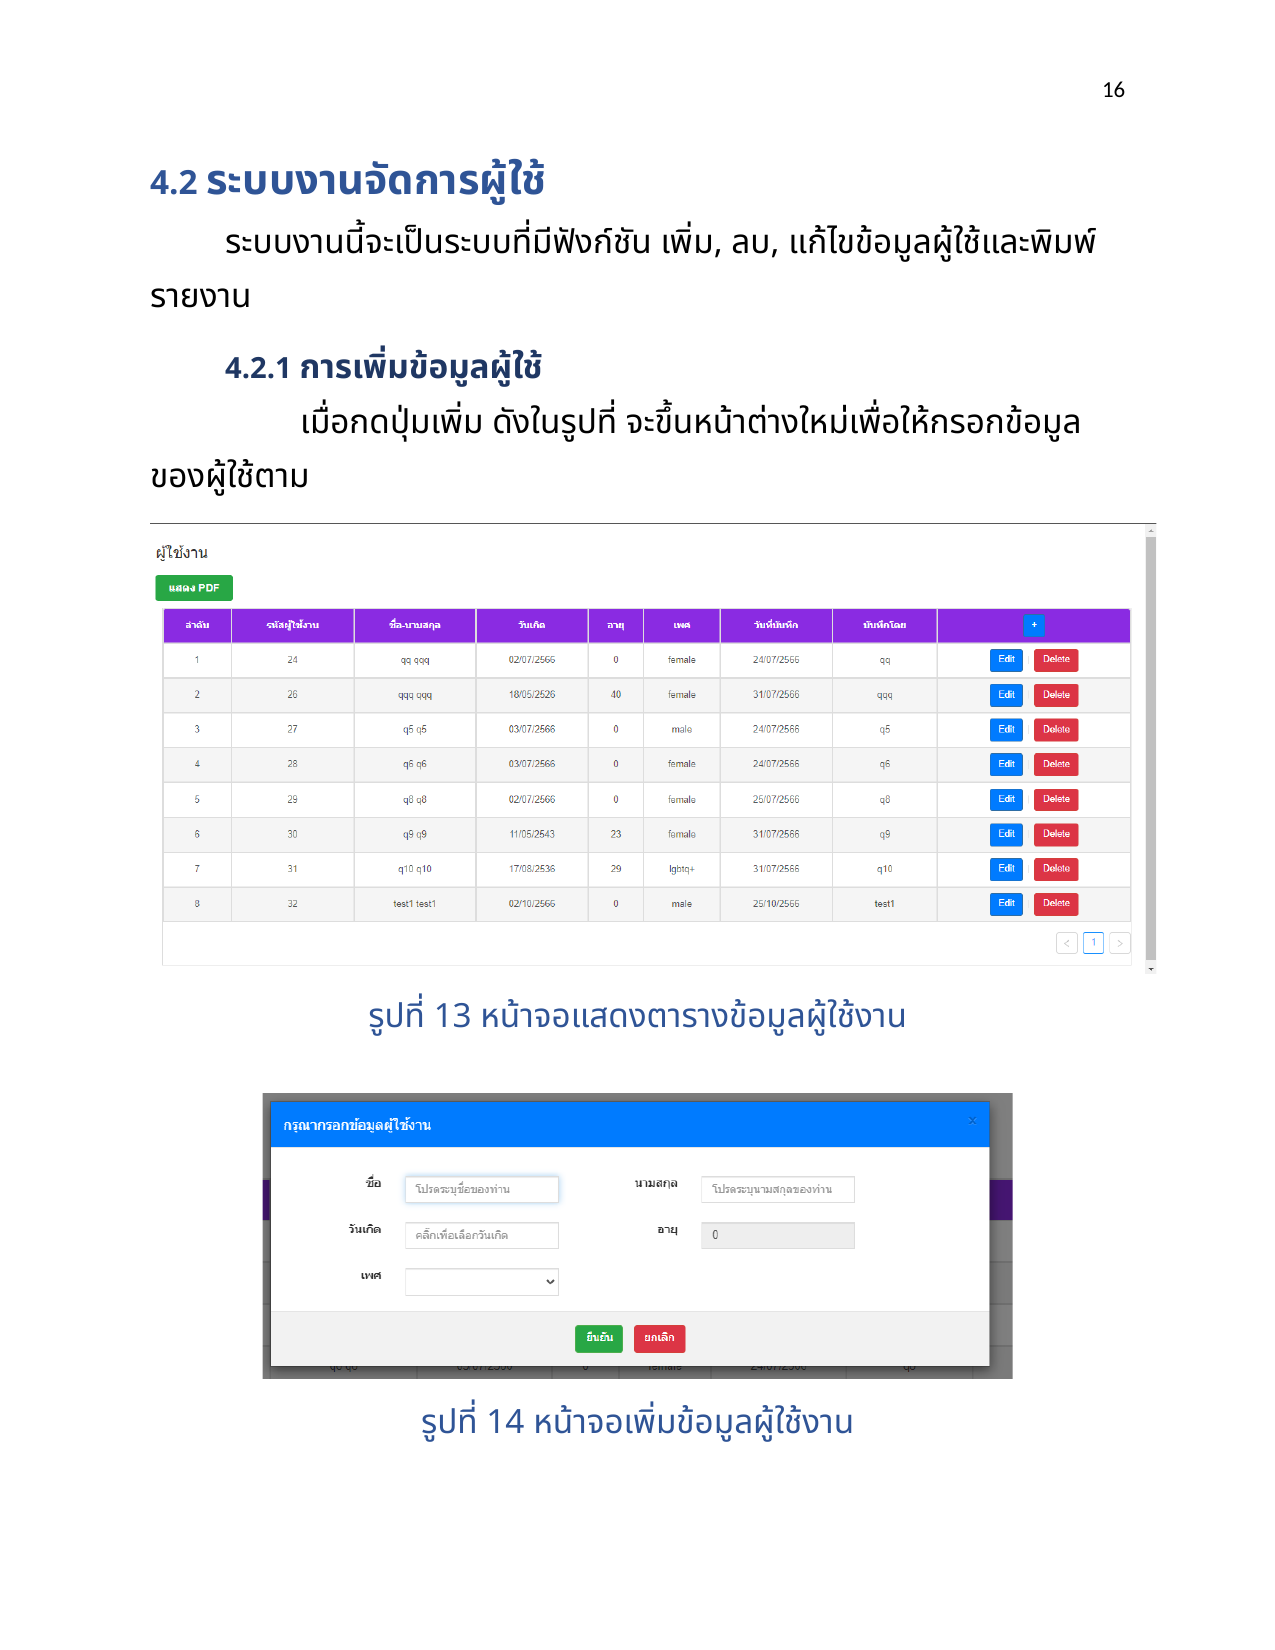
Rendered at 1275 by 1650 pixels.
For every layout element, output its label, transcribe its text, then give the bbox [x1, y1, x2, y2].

subtitle 4.2 ระบบงานจัดการผู้ใช้ [150, 150, 1125, 213]
subtitle รูปที่ 13 หน้าจอแสดงตารางข้อมูลผู้ใช้งาน [150, 992, 1125, 1043]
picture [150, 523, 1157, 974]
subtitle 4.2.1 การเพิ่มข้อมูลผู้ใช้ [150, 343, 1125, 394]
text เมื่อกดปุ่มเพิ่ม ดังในรูปที่ จะขึ้นหน้าต่างใหม่เพื่อให้กรอกข้อมูลของผู้ใช้ตาม [150, 398, 1125, 503]
picture [262, 1093, 1013, 1379]
text ระบบงานนี้จะเป็นระบบที่มีฟังก์ชัน เพิ่ม, ลบ, แก้ไขข้อมูลผู้ใช้และพิมพ์รายงาน [150, 218, 1125, 323]
subtitle รูปที่ 14 หน้าจอเพิ่มข้อมูลผู้ใช้งาน [150, 1397, 1125, 1448]
